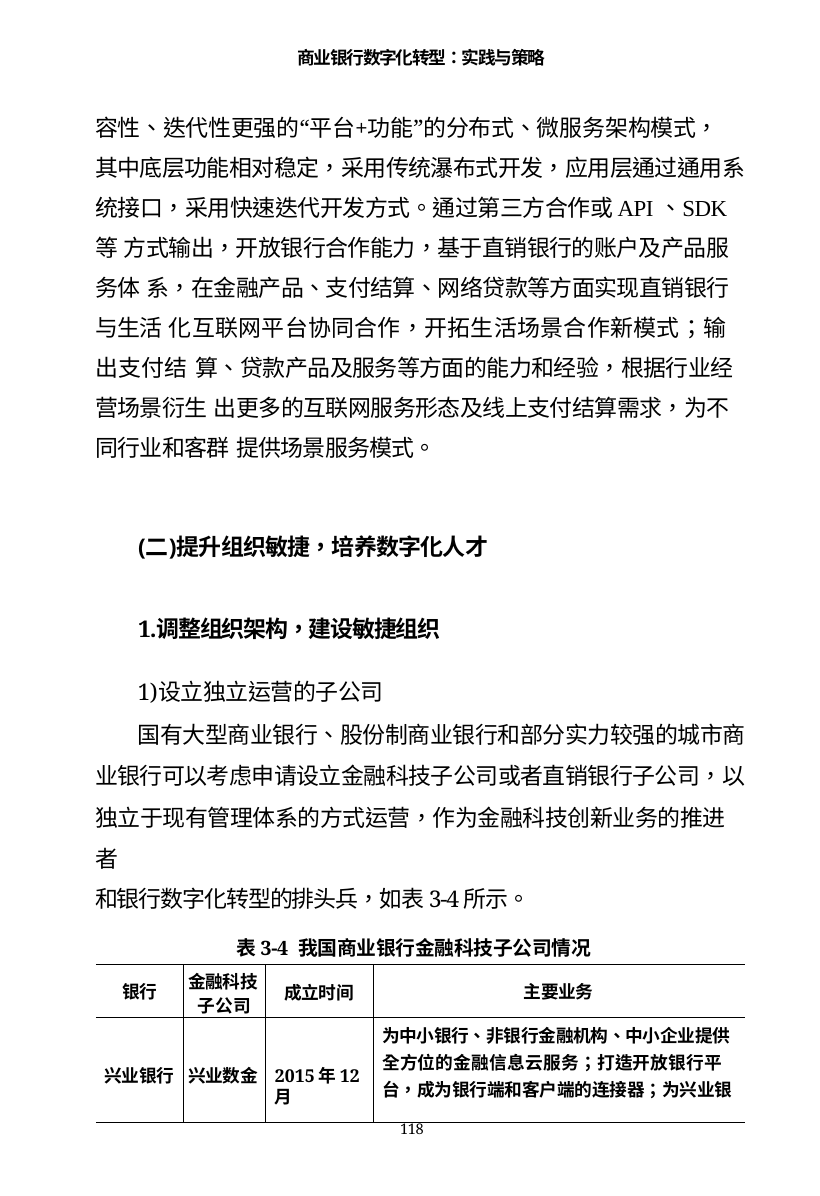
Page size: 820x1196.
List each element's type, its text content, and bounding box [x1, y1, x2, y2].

table_header 金融科技 子公司 [184, 965, 265, 1017]
text 表3-4 我国商业银行金融科技子公司情况 [237, 936, 747, 960]
table_cell 2015年12月 [266, 1018, 373, 1122]
table_cell 兴业数金 [184, 1018, 265, 1122]
table_cell 兴业银行 [96, 1018, 183, 1122]
text 1.调整组织架构，建设敏捷组织 [138, 615, 747, 643]
text 国有大型商业银行、股份制商业银行和部分实力较强的城市商 业银行可以考虑申请设立金融科技子公司或者直销银行子公司，以 独立于现有管理体系的方式运营，作为金融科技创新业务的推进者 [95, 718, 747, 874]
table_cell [374, 1018, 744, 1122]
text 商业银行数字化转型：实践与策略 [297, 47, 747, 69]
table_header 成立时间 [266, 965, 373, 1017]
table_header 银行 [96, 965, 183, 1017]
text 和银行数字化转型的排头兵，如表3-4所示。 [95, 885, 747, 913]
text 1)设立独立运营的子公司 [137, 678, 747, 706]
table_header 主要业务 [374, 965, 744, 1017]
text 容性、迭代性更强的“平台+功能”的分布式、微服务架构模式， 其中底层功能相对稳定，采用传统瀑布式开发，应用层通过通用系 统接口，采用快速迭代开发方式。通过第三方合作或API 、SDK 等 方式输出，开放银行合作能力，基于直销银行的账户及产品服务体 系，在金融产品、支付结算、网络贷款等方面实现直销银行与生活 化互联网平台协同合作，开拓生活场景合作新模式；输出支付结 算、贷款产品及服务等方面的能力和经验，根据行业经营场景衍生 出更多的互联网服务形态及线上支付结算需求，为不同行业和客群 提供场景服务模式。 [95, 112, 747, 463]
text (二)提升组织敏捷，培养数字化人才 [138, 534, 747, 561]
